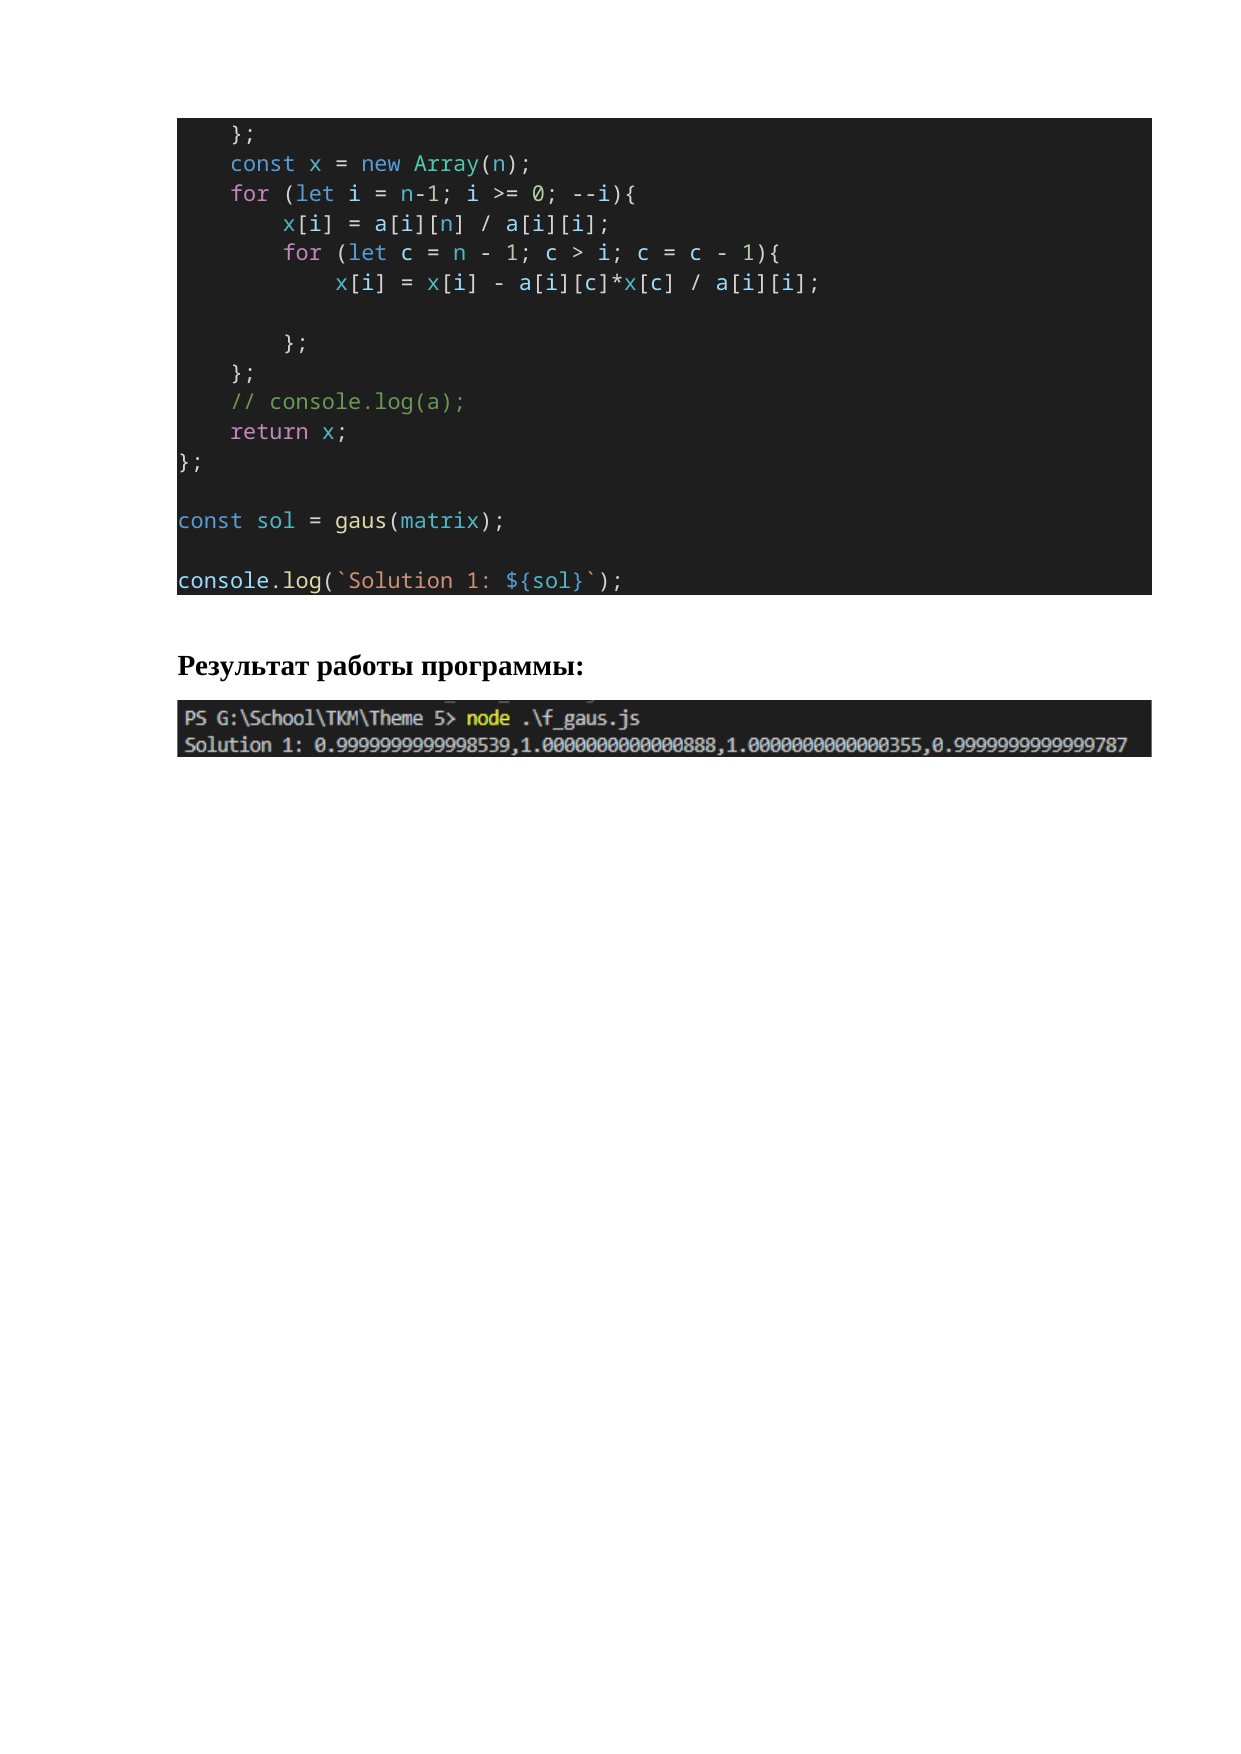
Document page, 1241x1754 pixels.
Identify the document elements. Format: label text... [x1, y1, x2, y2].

picture [177, 700, 1152, 757]
text const x = new Array(n); [177, 148, 1152, 178]
text }; [177, 446, 1152, 476]
text // console.log(a); [177, 386, 1152, 416]
text x[i] = a[i][n] / a[i][i]; [177, 207, 1152, 237]
text x[i] = x[i] - a[i][c]*x[c] / a[i][i]; [177, 267, 1152, 327]
text for (let c = n - 1; c > i; c = c - 1){ [177, 237, 1152, 267]
text console.log(`Solution 1: ${sol}`); [177, 565, 1152, 595]
text return x; [177, 416, 1152, 446]
text }; [177, 327, 1152, 356]
text for (let i = n-1; i >= 0; --i){ [177, 178, 1152, 207]
text const sol = gaus(matrix); [177, 505, 1152, 535]
text Результат работы программы: [177, 648, 1152, 681]
text }; [177, 118, 1152, 148]
text }; [177, 356, 1152, 386]
